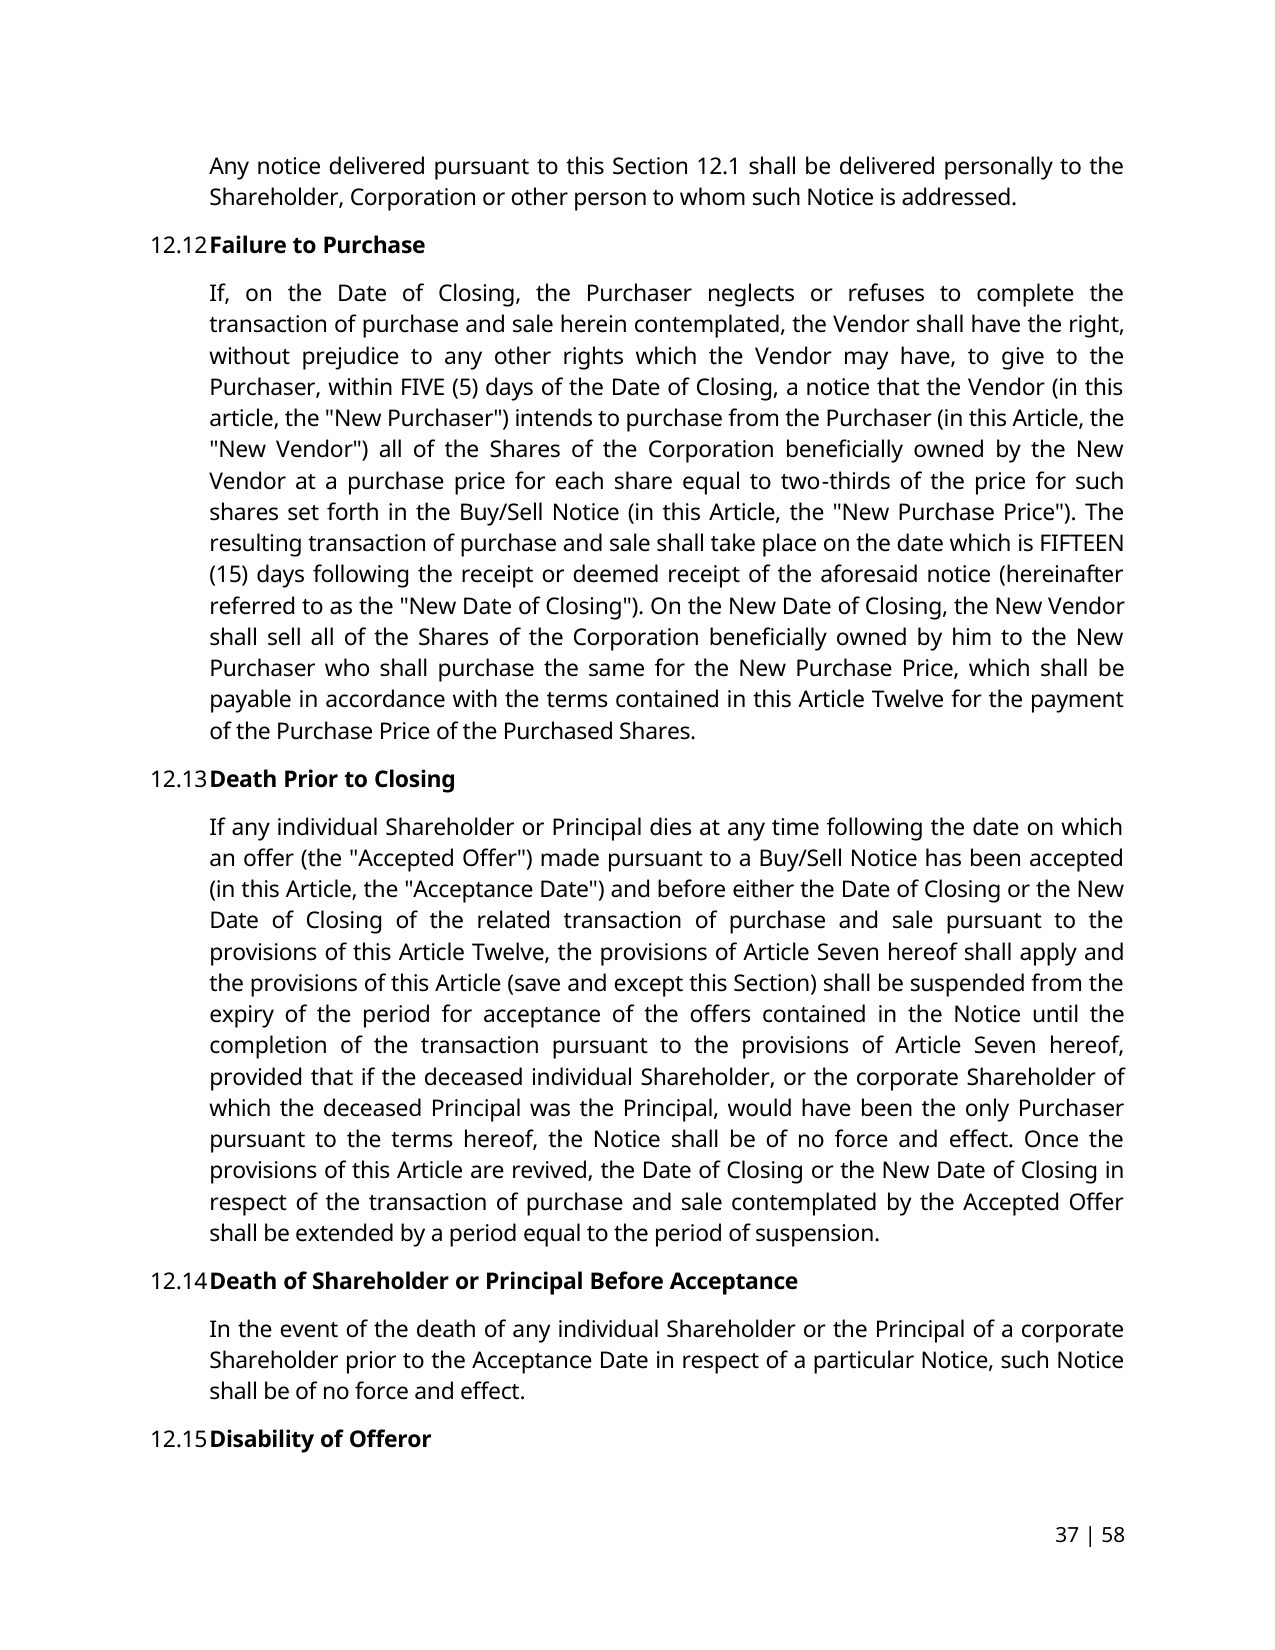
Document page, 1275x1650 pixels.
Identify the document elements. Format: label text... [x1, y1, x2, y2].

list Death of Shareholder or Principal Before Acceptance [150, 1264, 1125, 1296]
text Any notice delivered pursuant to this Section 12.1 shall be delivered personally to the Shareholder, Corporation or other person to whom such Notice is addressed. [209, 150, 1125, 212]
list Death Prior to Closing [150, 762, 1125, 794]
text If, on the Date of Closing, the Purchaser neglects or refuses to complete the transaction of purchase and sale herein contemplated, the Vendor shall have the right, without prejudice to any other rights which the Vendor may have, to give to the Purchaser, within FIVE (5) days of the Date of Closing, a notice that the Vendor (in this article, the "New Purchaser") intends to purchase from the Purchaser (in this Article, the "New Vendor") all of the Shares of the Corporation beneficially owned by the New Vendor at a purchase price for each share equal to two-thirds of the price for such shares set forth in the Buy/Sell Notice (in this Article, the "New Purchase Price"). The resulting transaction of purchase and sale shall take place on the date which is FIFTEEN (15) days following the receipt or deemed receipt of the aforesaid notice (hereinafter referred to as the "New Date of Closing"). On the New Date of Closing, the New Vendor shall sell all of the Shares of the Corporation beneficially owned by him to the New Purchaser who shall purchase the same for the New Purchase Price, which shall be payable in accordance with the terms contained in this Article Twelve for the payment of the Purchase Price of the Purchased Shares. [209, 277, 1125, 746]
list Disability of Offeror [150, 1423, 1125, 1454]
list Failure to Purchase [150, 229, 1125, 260]
text In the event of the death of any individual Shareholder or the Principal of a corporate Shareholder prior to the Acceptance Date in respect of a particular Notice, such Notice shall be of no force and effect. [209, 1312, 1125, 1406]
text If any individual Shareholder or Principal dies at any time following the date on which an offer (the "Accepted Offer") made pursuant to a Buy/Sell Notice has been accepted (in this Article, the "Acceptance Date") and before either the Date of Closing or the New Date of Closing of the related transaction of purchase and sale pursuant to the provisions of this Article Twelve, the provisions of Article Seven hereof shall apply and the provisions of this Article (save and except this Section) shall be suspended from the expiry of the period for acceptance of the offers contained in the Notice until the completion of the transaction pursuant to the provisions of Article Seven hereof, provided that if the deceased individual Shareholder, or the corporate Shareholder of which the deceased Principal was the Principal, would have been the only Purchaser pursuant to the terms hereof, the Notice shall be of no force and effect. Once the provisions of this Article are revived, the Date of Closing or the New Date of Closing in respect of the transaction of purchase and sale contemplated by the Accepted Offer shall be extended by a period equal to the period of suspension. [209, 810, 1125, 1248]
